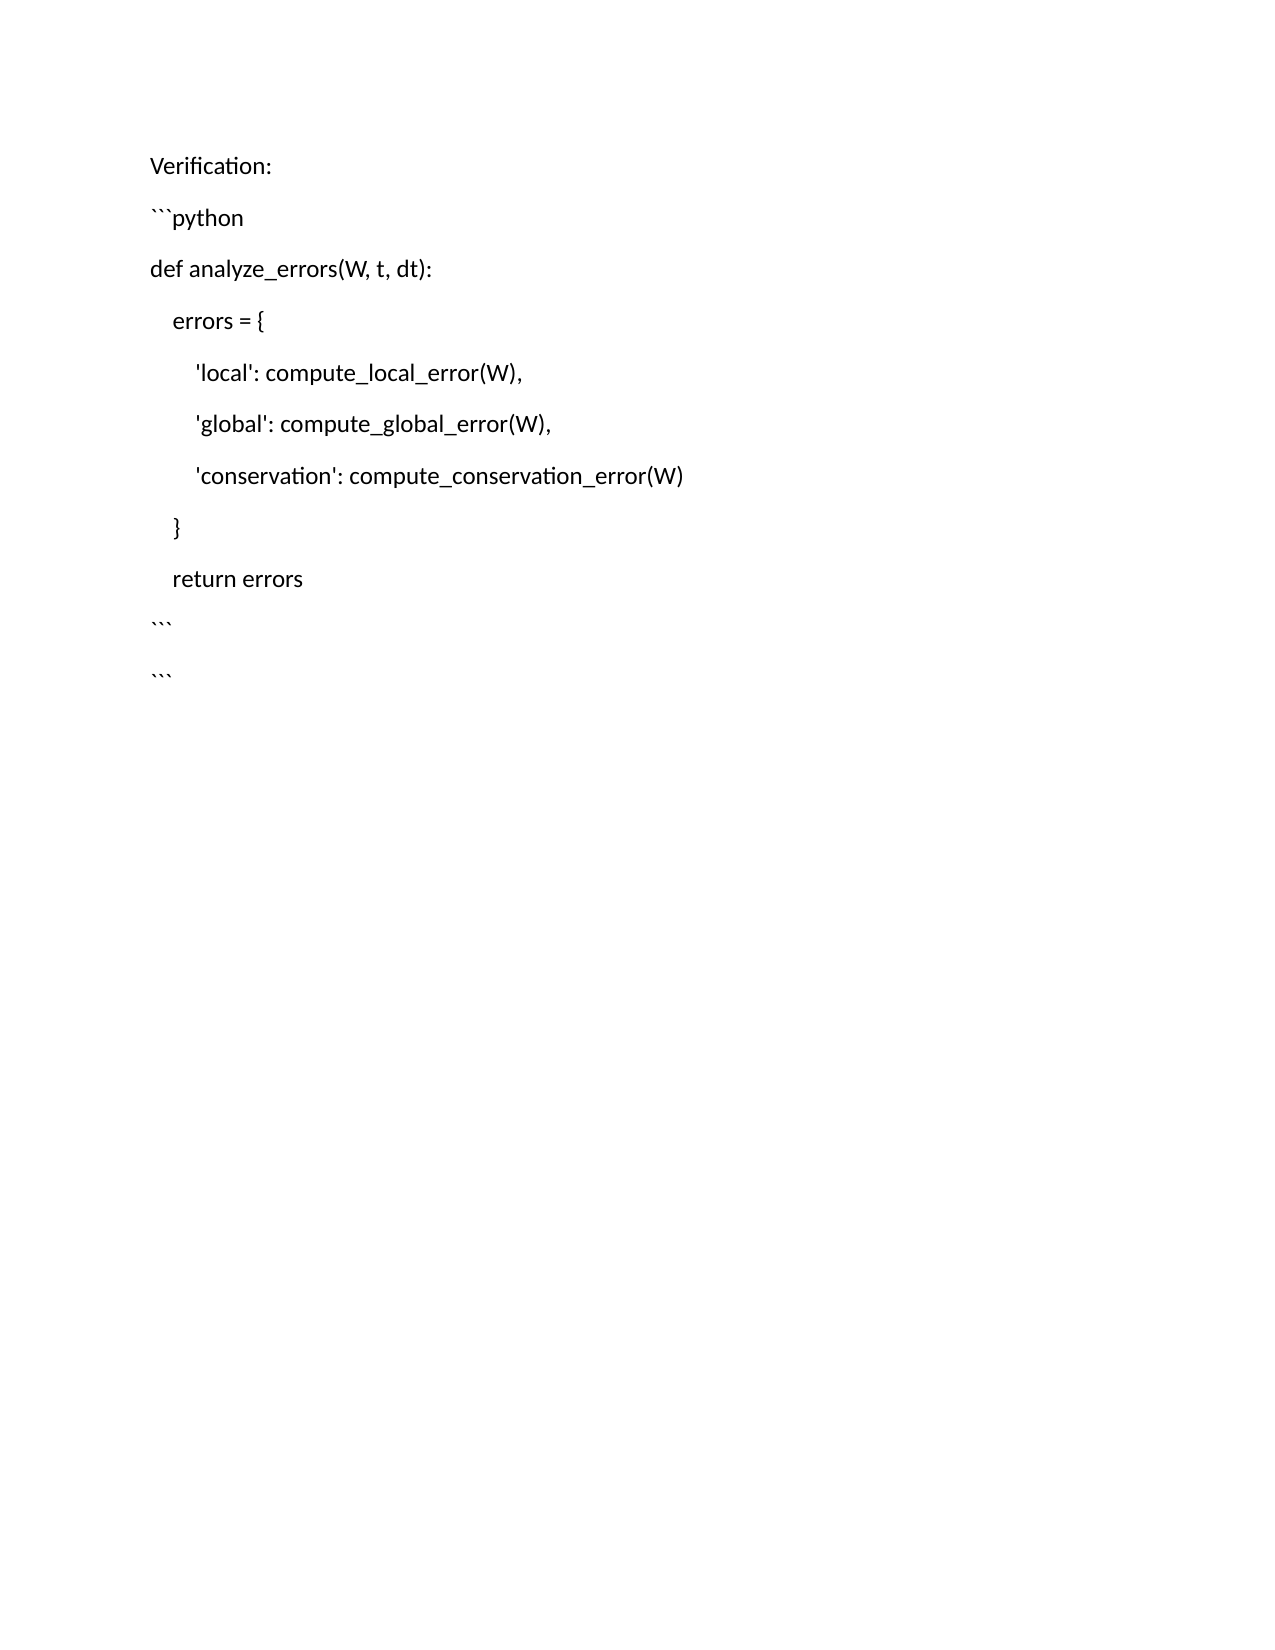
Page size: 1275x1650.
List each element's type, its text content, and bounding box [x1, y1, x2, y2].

text 'local': compute_local_error(W), [150, 357, 1125, 387]
text Verification: [150, 150, 1125, 181]
text } [150, 512, 1125, 542]
text return errors [150, 563, 1125, 594]
text 'global': compute_global_error(W), [150, 408, 1125, 439]
text ```python [150, 202, 1125, 232]
text def analyze_errors(W, t, dt): [150, 253, 1125, 284]
text 'conservation': compute_conservation_error(W) [150, 460, 1125, 491]
text errors = { [150, 305, 1125, 336]
text ``` [150, 667, 1125, 697]
text ``` [150, 615, 1125, 646]
